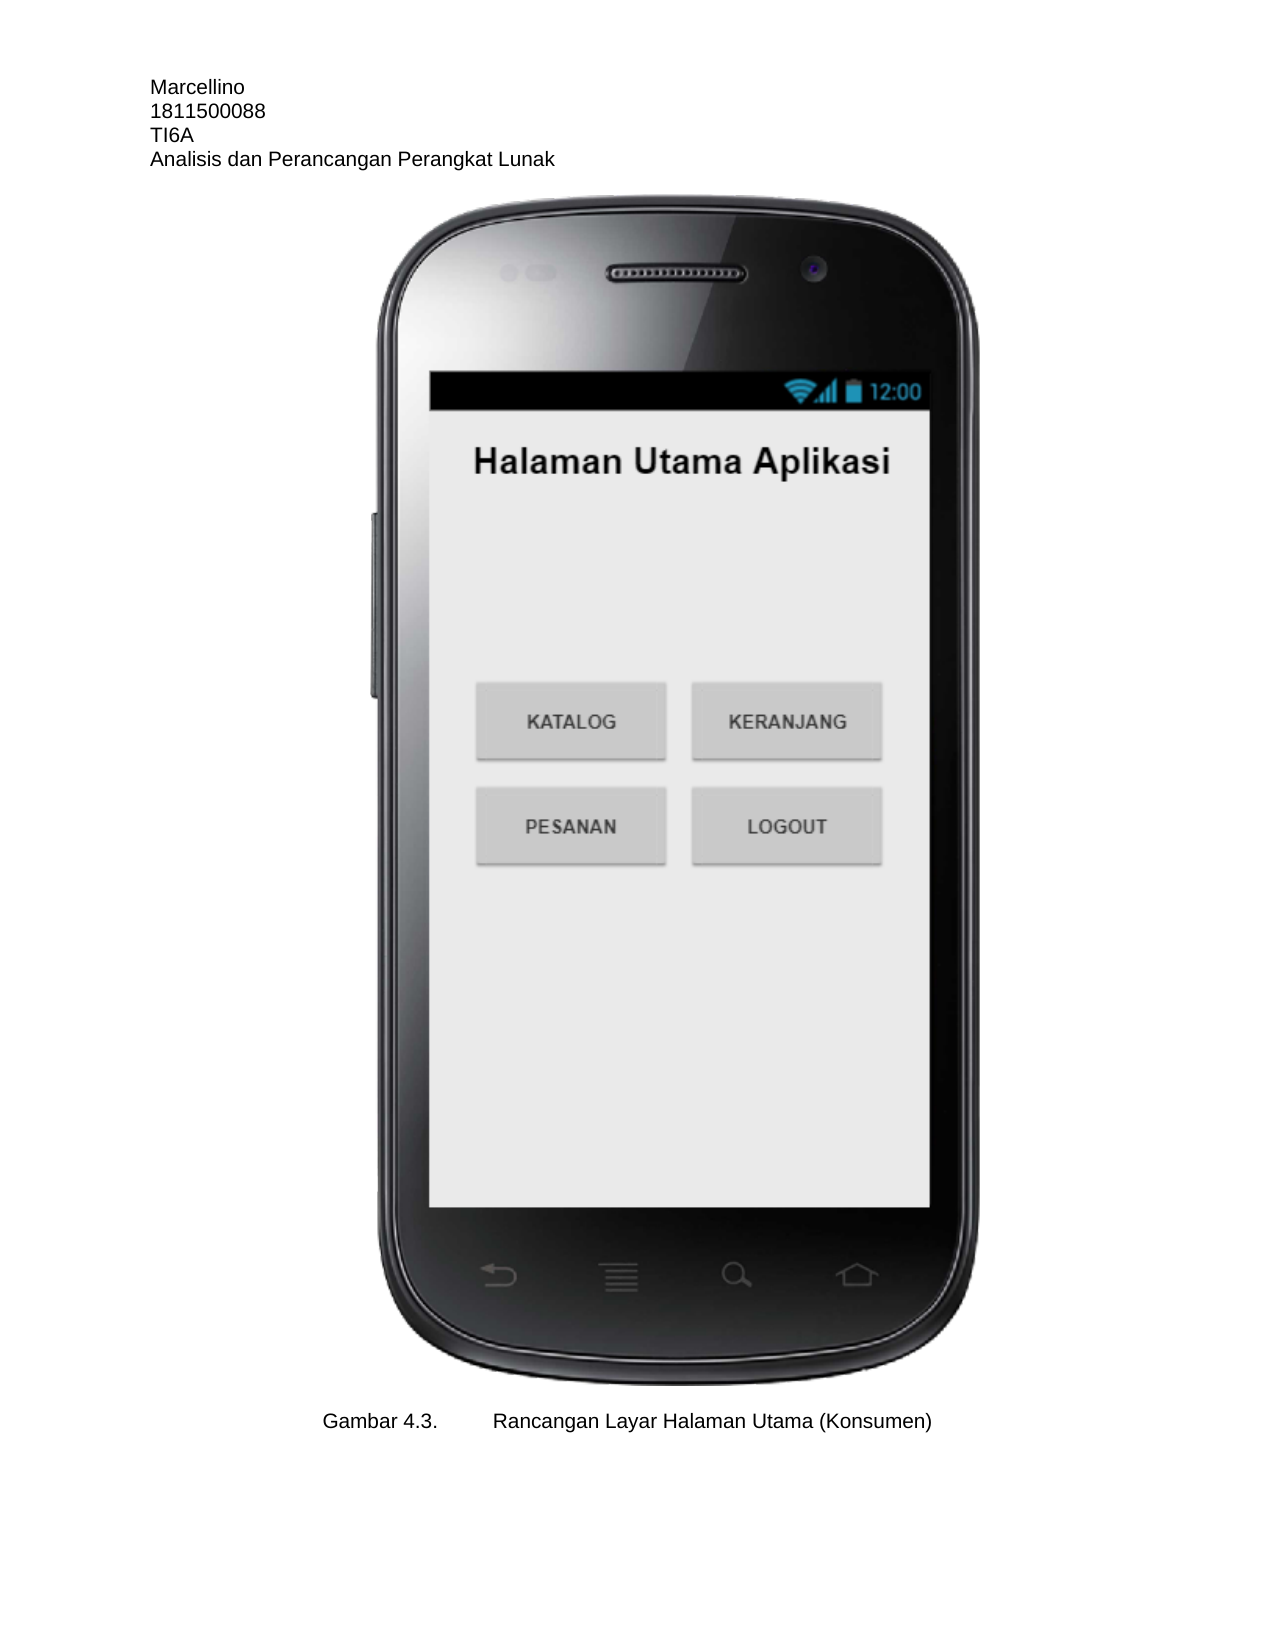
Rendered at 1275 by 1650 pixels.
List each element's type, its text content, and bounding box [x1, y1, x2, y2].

picture [370, 194, 980, 1386]
list Rancangan Layar Halaman Utama (Konsumen) [187, 1409, 1125, 1433]
